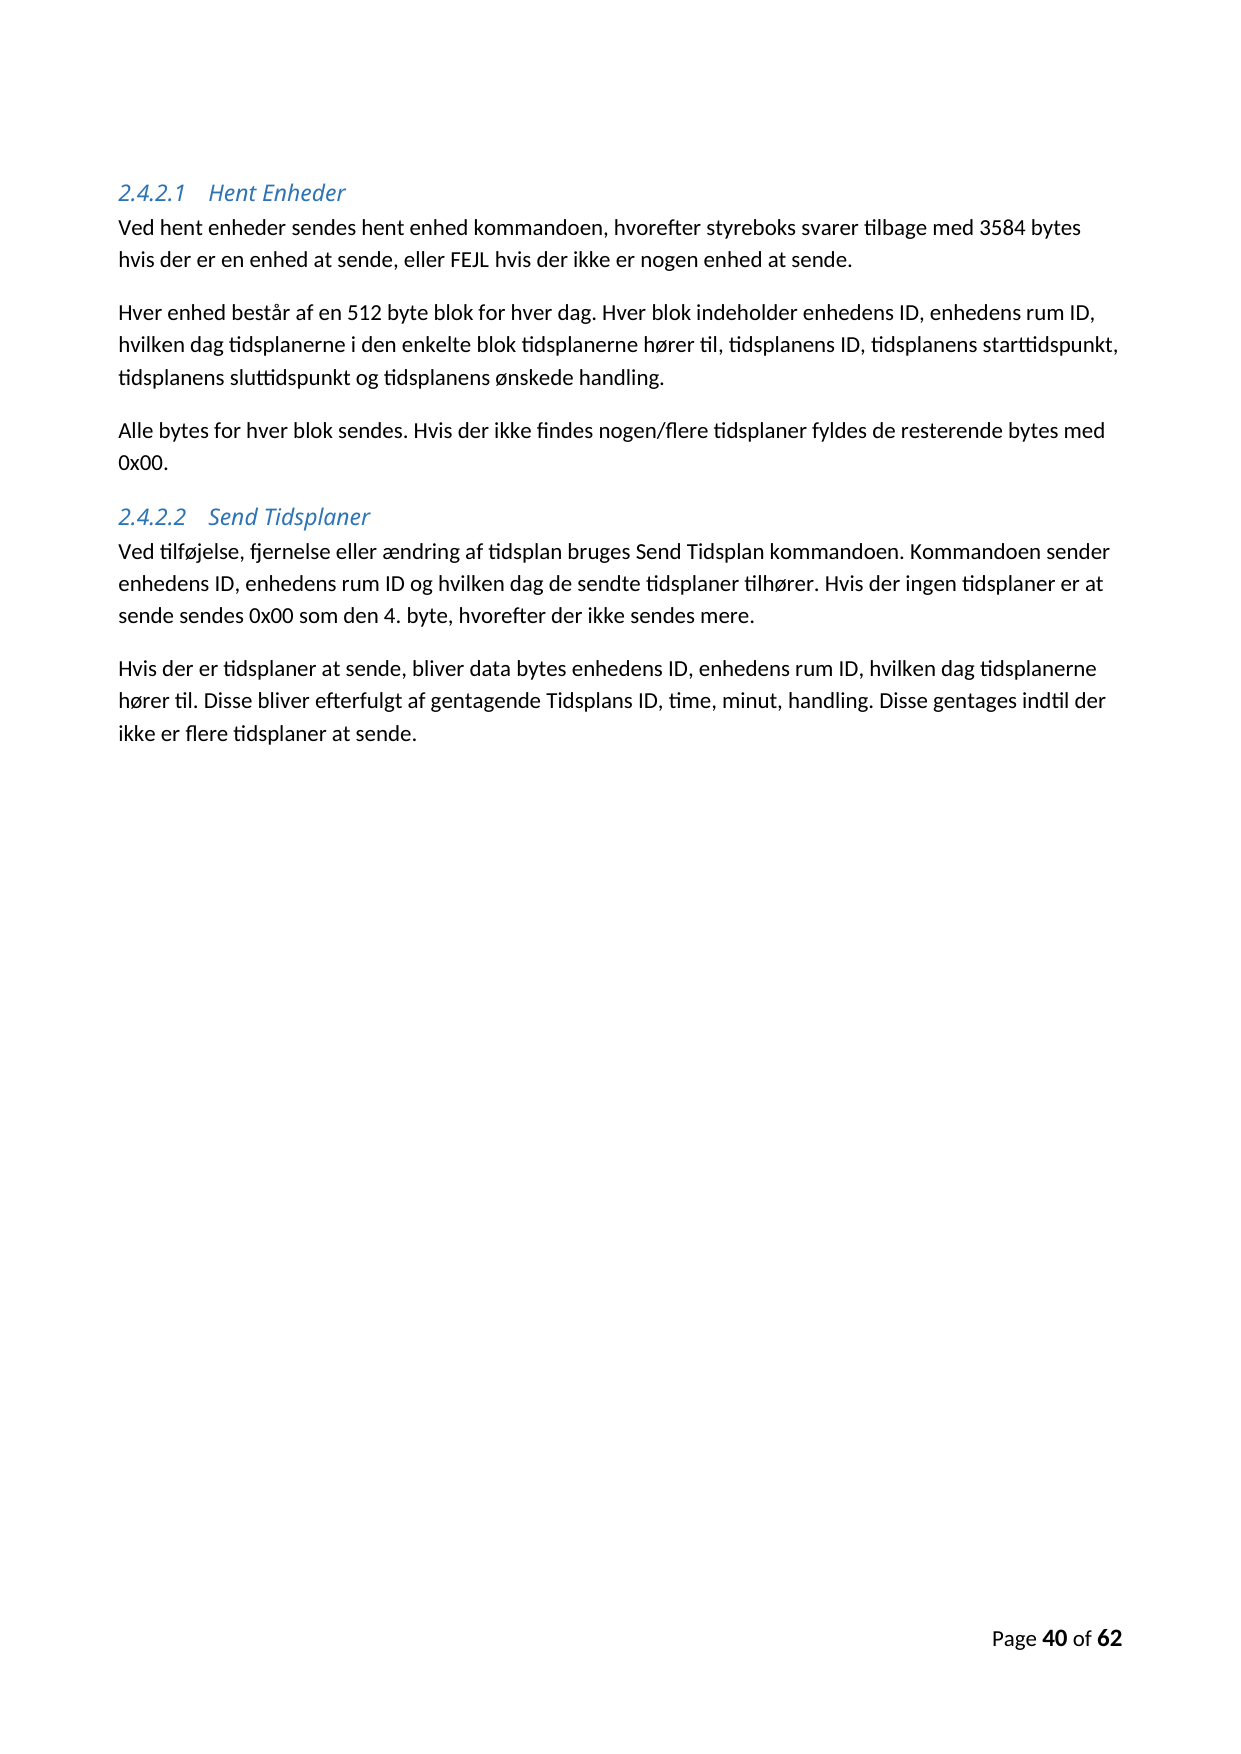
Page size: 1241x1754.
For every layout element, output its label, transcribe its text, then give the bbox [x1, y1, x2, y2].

text Hvis der er tidsplaner at sende, bliver data bytes enhedens ID, enhedens rum ID, hvilken dag tidsplanerne hører til. Disse bliver efterfulgt af gentagende Tidsplans ID, time, minut, handling. Disse gentages indtil der ikke er flere tidsplaner at sende. [118, 654, 1122, 747]
subtitle Hent Enheder [118, 177, 1122, 208]
text Ved tilføjelse, fjernelse eller ændring af tidsplan bruges Send Tidsplan kommandoen. Kommandoen sender enhedens ID, enhedens rum ID og hvilken dag de sendte tidsplaner tilhører. Hvis der ingen tidsplaner er at sende sendes 0x00 som den 4. byte, hvorefter der ikke sendes mere. [118, 537, 1122, 629]
text Hver enhed består af en 512 byte blok for hver dag. Hver blok indeholder enhedens ID, enhedens rum ID, hvilken dag tidsplanerne i den enkelte blok tidsplanerne hører til, tidsplanens ID, tidsplanens starttidspunkt, tidsplanens sluttidspunkt og tidsplanens ønskede handling. [118, 298, 1122, 391]
text Alle bytes for hver blok sendes. Hvis der ikke findes nogen/flere tidsplaner fyldes de resterende bytes med 0x00. [118, 416, 1122, 476]
text Ved hent enheder sendes hent enhed kommandoen, hvorefter styreboks svarer tilbage med 3584 bytes hvis der er en enhed at sende, eller FEJL hvis der ikke er nogen enhed at sende. [118, 213, 1122, 273]
subtitle Send Tidsplaner [118, 501, 1122, 532]
